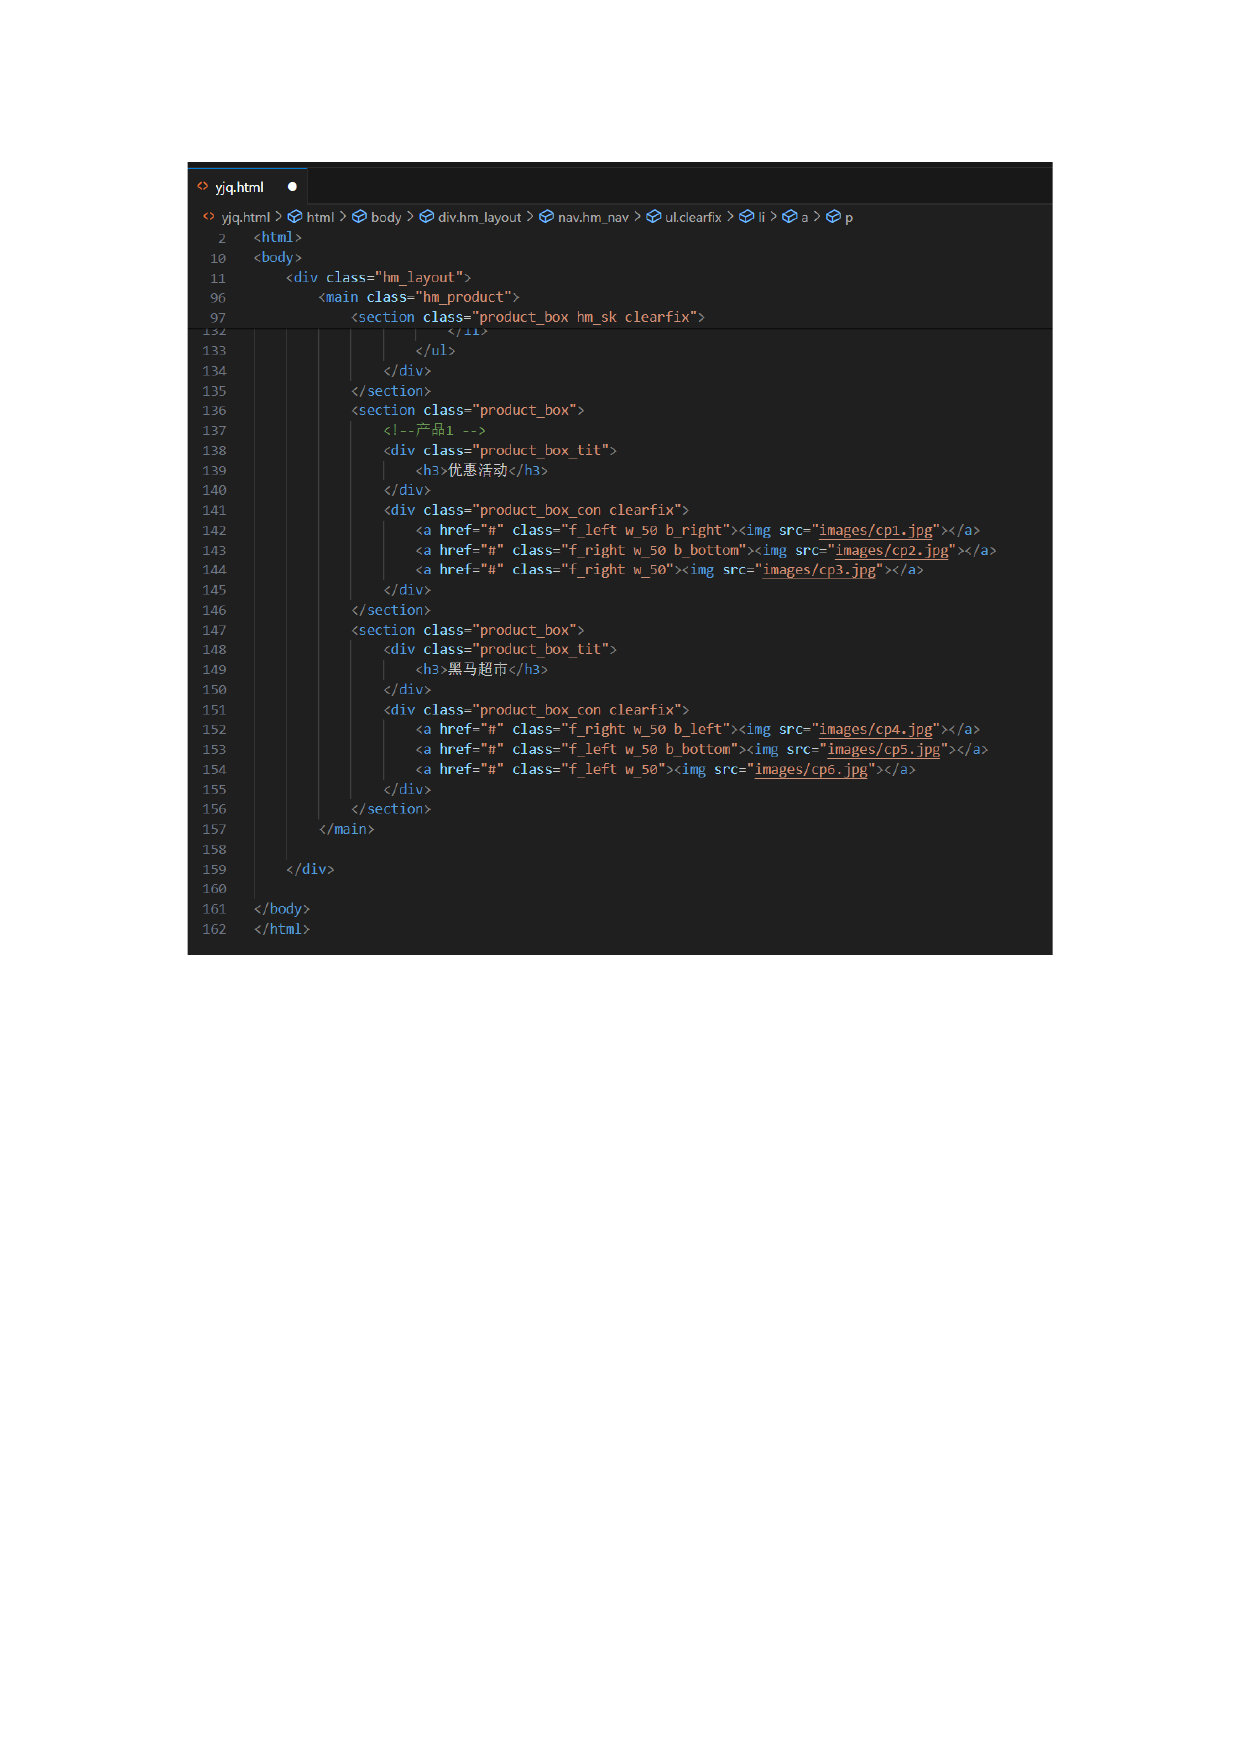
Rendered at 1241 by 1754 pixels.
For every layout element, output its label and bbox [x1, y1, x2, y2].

picture [187, 162, 1053, 955]
